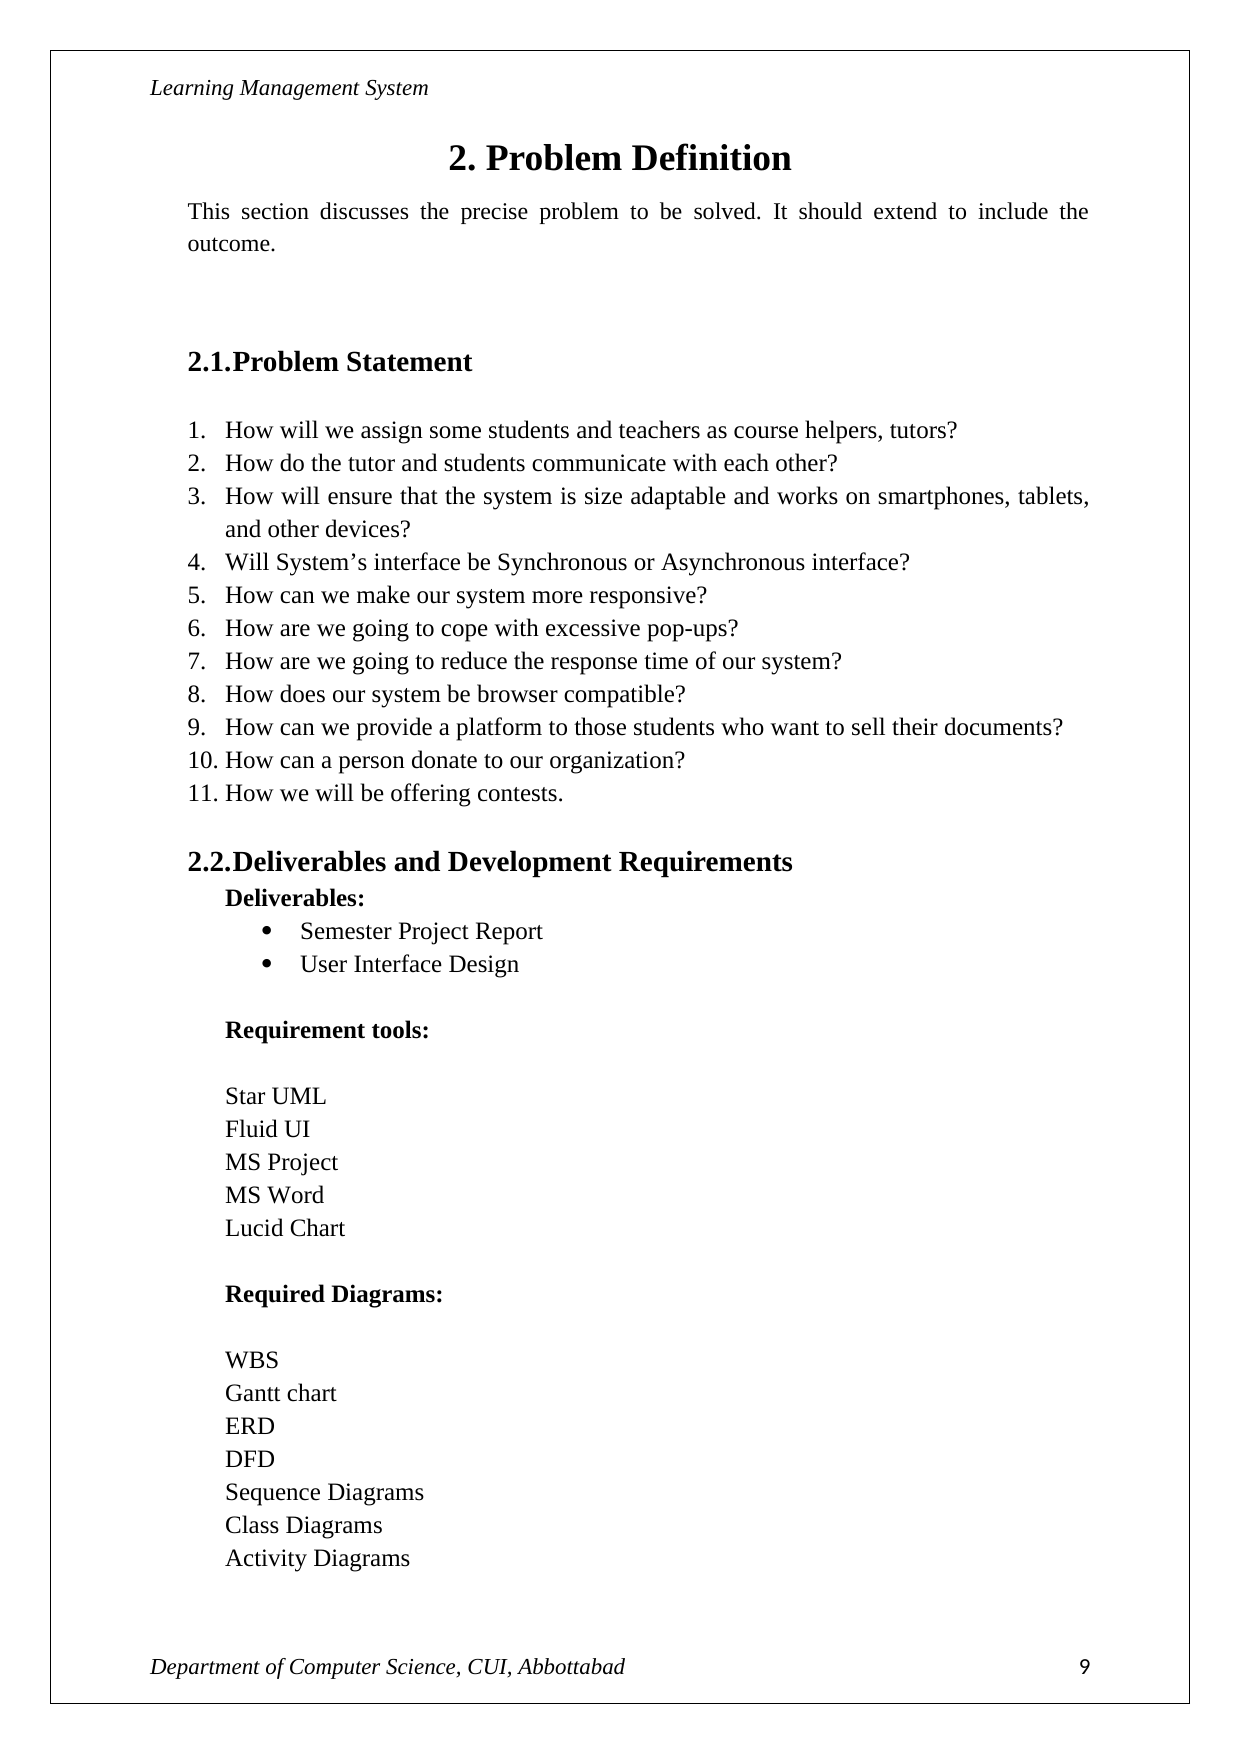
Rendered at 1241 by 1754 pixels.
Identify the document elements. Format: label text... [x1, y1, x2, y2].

list How can a person donate to our organization? [187, 745, 1090, 774]
list WBS [225, 1345, 1090, 1374]
list Problem Statement [187, 344, 1090, 377]
list How will ensure that the system is size adaptable and works on smartphones, tablets, and other devices? [187, 481, 1090, 543]
list Class Diagrams [225, 1510, 1090, 1539]
list Activity Diagrams [225, 1543, 1090, 1572]
list How does our system be browser compatible? [187, 679, 1090, 708]
list Deliverables and Development Requirements [187, 844, 1090, 878]
list How will we assign some students and teachers as course helpers, tutors? [187, 415, 1090, 444]
list Fluid UI [225, 1114, 1090, 1143]
list How do the tutor and students communicate with each other? [187, 448, 1090, 477]
list Star UML [225, 1081, 1090, 1110]
text This section discusses the precise problem to be solved. It should extend to include the outcome. [187, 197, 1090, 257]
list ERD [225, 1411, 1090, 1440]
list How can we make our system more responsive? [187, 580, 1090, 609]
list Required Diagrams: [225, 1279, 1090, 1308]
list User Interface Design [262, 949, 1090, 978]
list Gantt chart [225, 1378, 1090, 1407]
list DFD [225, 1444, 1090, 1473]
list Lucid Chart [225, 1213, 1090, 1242]
list Deliverables: [225, 883, 1090, 912]
list How are we going to cope with excessive pop-ups? [187, 613, 1090, 642]
list Requirement tools: [225, 1015, 1090, 1044]
list Sequence Diagrams [225, 1477, 1090, 1506]
list MS Project [225, 1147, 1090, 1176]
list Problem Definition [150, 135, 1090, 178]
list How can we provide a platform to those students who want to sell their documents? [187, 712, 1090, 741]
list MS Word [225, 1180, 1090, 1209]
list Semester Project Report [262, 916, 1090, 945]
list How are we going to reduce the response time of our system? [187, 646, 1090, 675]
list How we will be offering contests. [187, 778, 1090, 807]
list Will System’s interface be Synchronous or Asynchronous interface? [187, 547, 1090, 576]
